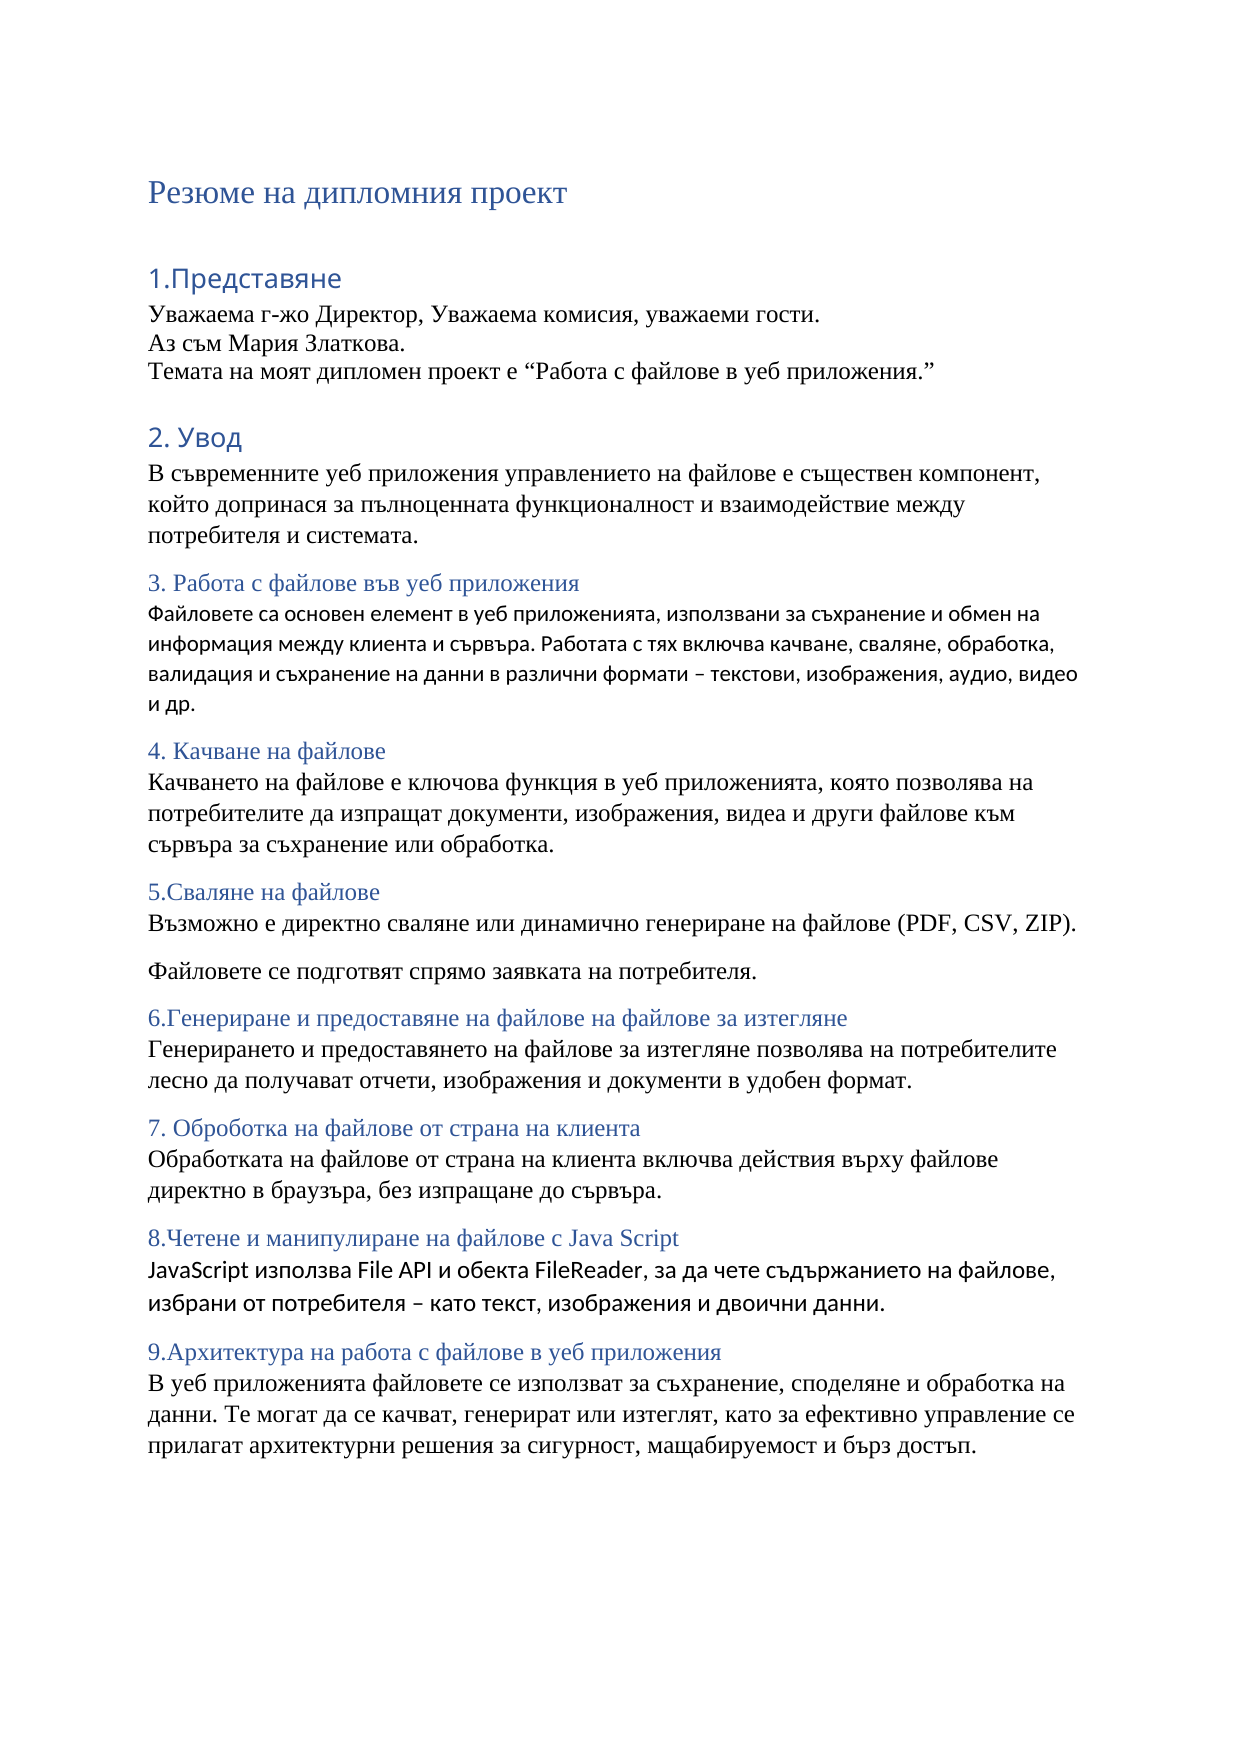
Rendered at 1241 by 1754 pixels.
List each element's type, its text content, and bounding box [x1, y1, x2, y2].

text Възможно е директно сваляне или динамично генериране на файлове (PDF, CSV, ZIP). [148, 908, 1093, 937]
subtitle 4. Качване на файлове [148, 736, 1093, 765]
subtitle 9.Архитектура на работа с файлове в уеб приложения [148, 1337, 1093, 1365]
text В съвременните уеб приложения управлението на файлове е съществен компонент, който допринася за пълноценната функционалност и взаимодействие между потребителя и системата. [148, 458, 1093, 549]
subtitle 1.Представяне [148, 259, 1093, 296]
subtitle 6.Генериране и предоставяне на файлове на файлове за изтегляне [148, 1003, 1093, 1032]
subtitle 2. Увод [148, 418, 1093, 455]
text Генерирането и предоставянето на файлове за изтегляне позволява на потребителите лесно да получават отчети, изображения и документи в удобен формат. [148, 1034, 1093, 1094]
text Качването на файлове е ключова функция в уеб приложенията, която позволява на потребителите да изпращат документи, изображения, видеа и други файлове към сървъра за съхранение или обработка. [148, 767, 1093, 858]
text Файловете са основен елемент в уеб приложенията, използвани за съхранение и обмен на информация между клиента и сървъра. Работата с тях включва качване, сваляне, обработка, валидация и съхранение на данни в различни формати – текстови, изображения, аудио, видео и др. [148, 599, 1093, 717]
subtitle 3. Работа с файлове във уеб приложения [148, 568, 1093, 596]
subtitle Резюме на дипломния проект [148, 173, 1093, 211]
subtitle 8.Четене и манипулиране на файлове с Java Script [148, 1223, 1093, 1252]
text Файловете се подготвят спрямо заявката на потребителя. [148, 956, 1093, 984]
subtitle 5.Сваляне на файлове [148, 877, 1093, 906]
subtitle 7. Оброботка на файлове от страна на клиента [148, 1113, 1093, 1142]
text Аз съм Мария Златкова. [148, 328, 1093, 356]
text Обработката на файлове от страна на клиента включва действия върху файлове директно в браузъра, без изпращане до сървъра. [148, 1144, 1093, 1204]
text Темата на моят дипломен проект е “Работа с файлове в уеб приложения.” [148, 356, 1093, 385]
text Уважаема г-жо Директор, Уважаема комисия, уважаеми гости. [148, 299, 1093, 328]
